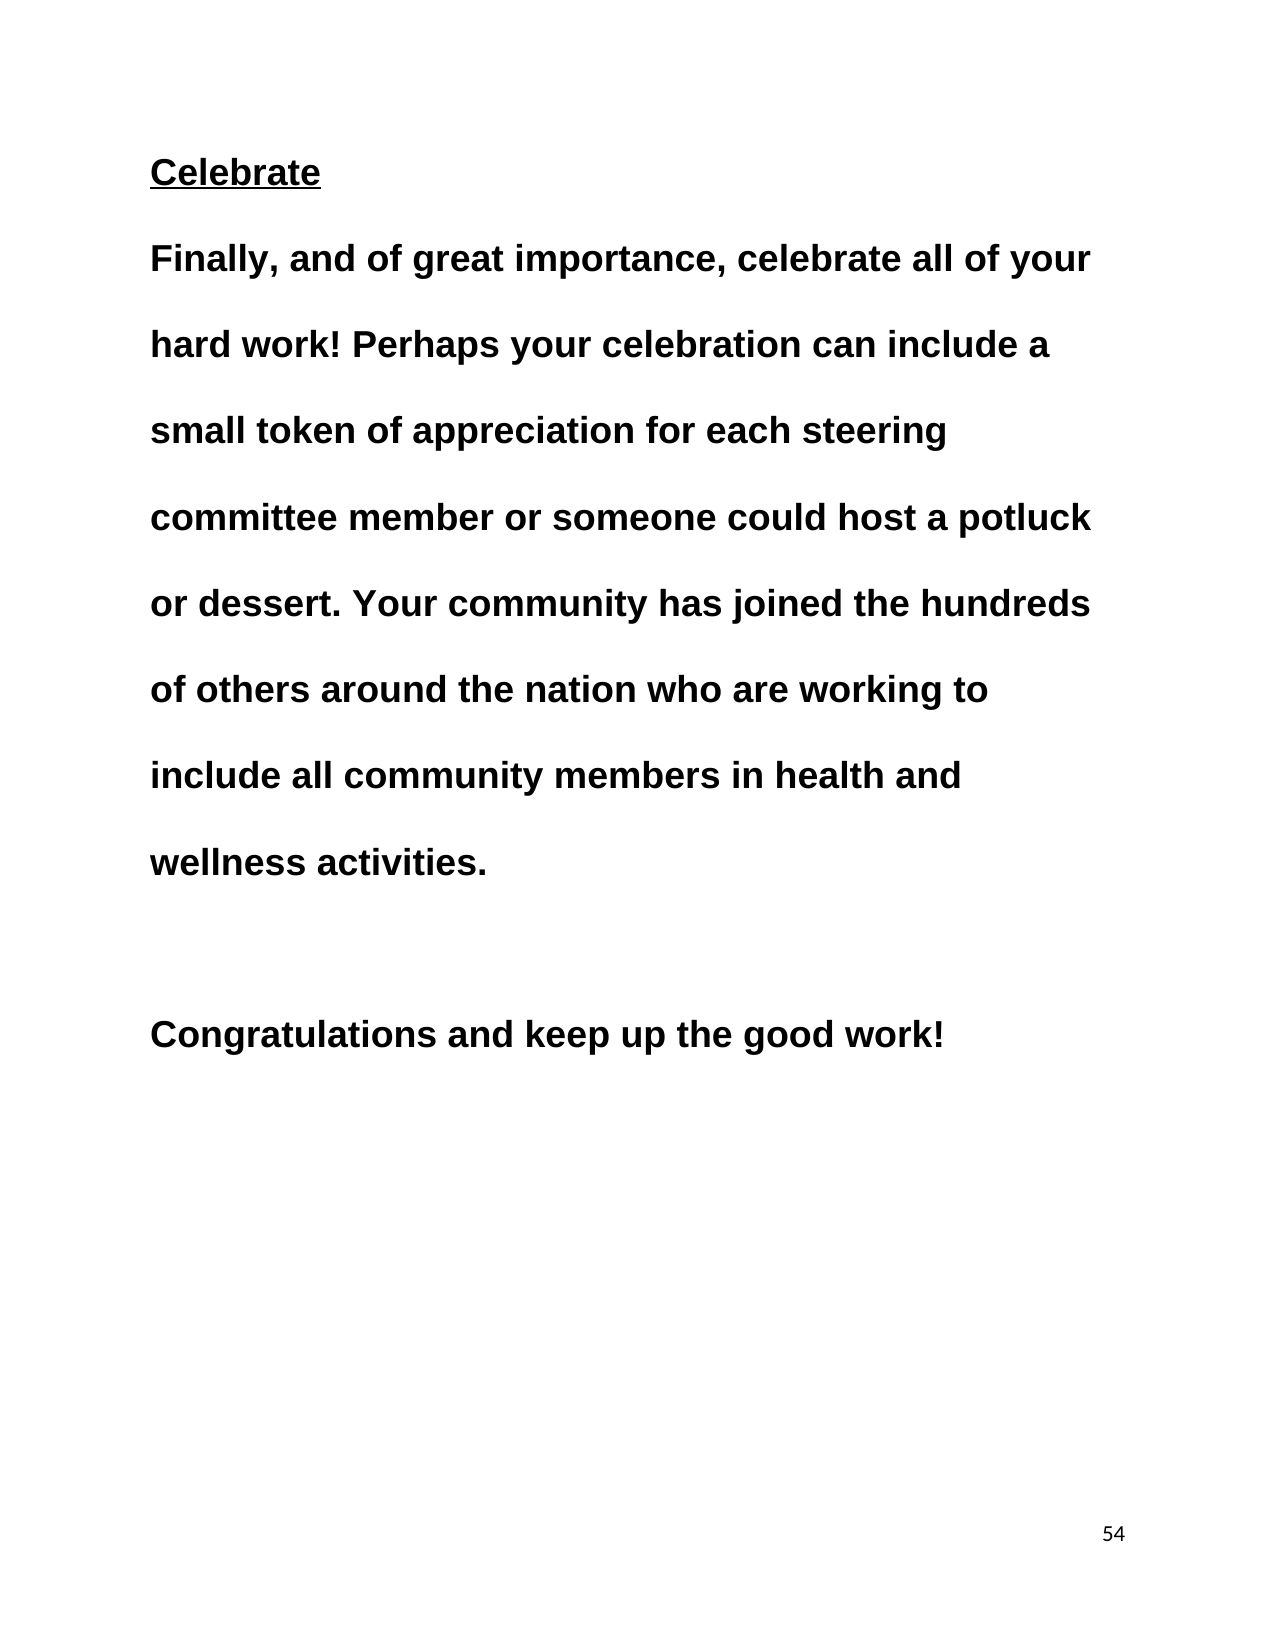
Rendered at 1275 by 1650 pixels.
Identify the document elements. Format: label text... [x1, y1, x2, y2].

subtitle Celebrate [150, 150, 1125, 193]
text Finally, and of great importance, celebrate all of your hard work! Perhaps your celebration can include a small token of appreciation for each steering committee member or someone could host a potluck or dessert. Your community has joined the hundreds of others around the nation who are working to include all community members in health and wellness activities. [150, 236, 1125, 883]
text Congratulations and keep up the good work! [150, 1012, 1125, 1056]
